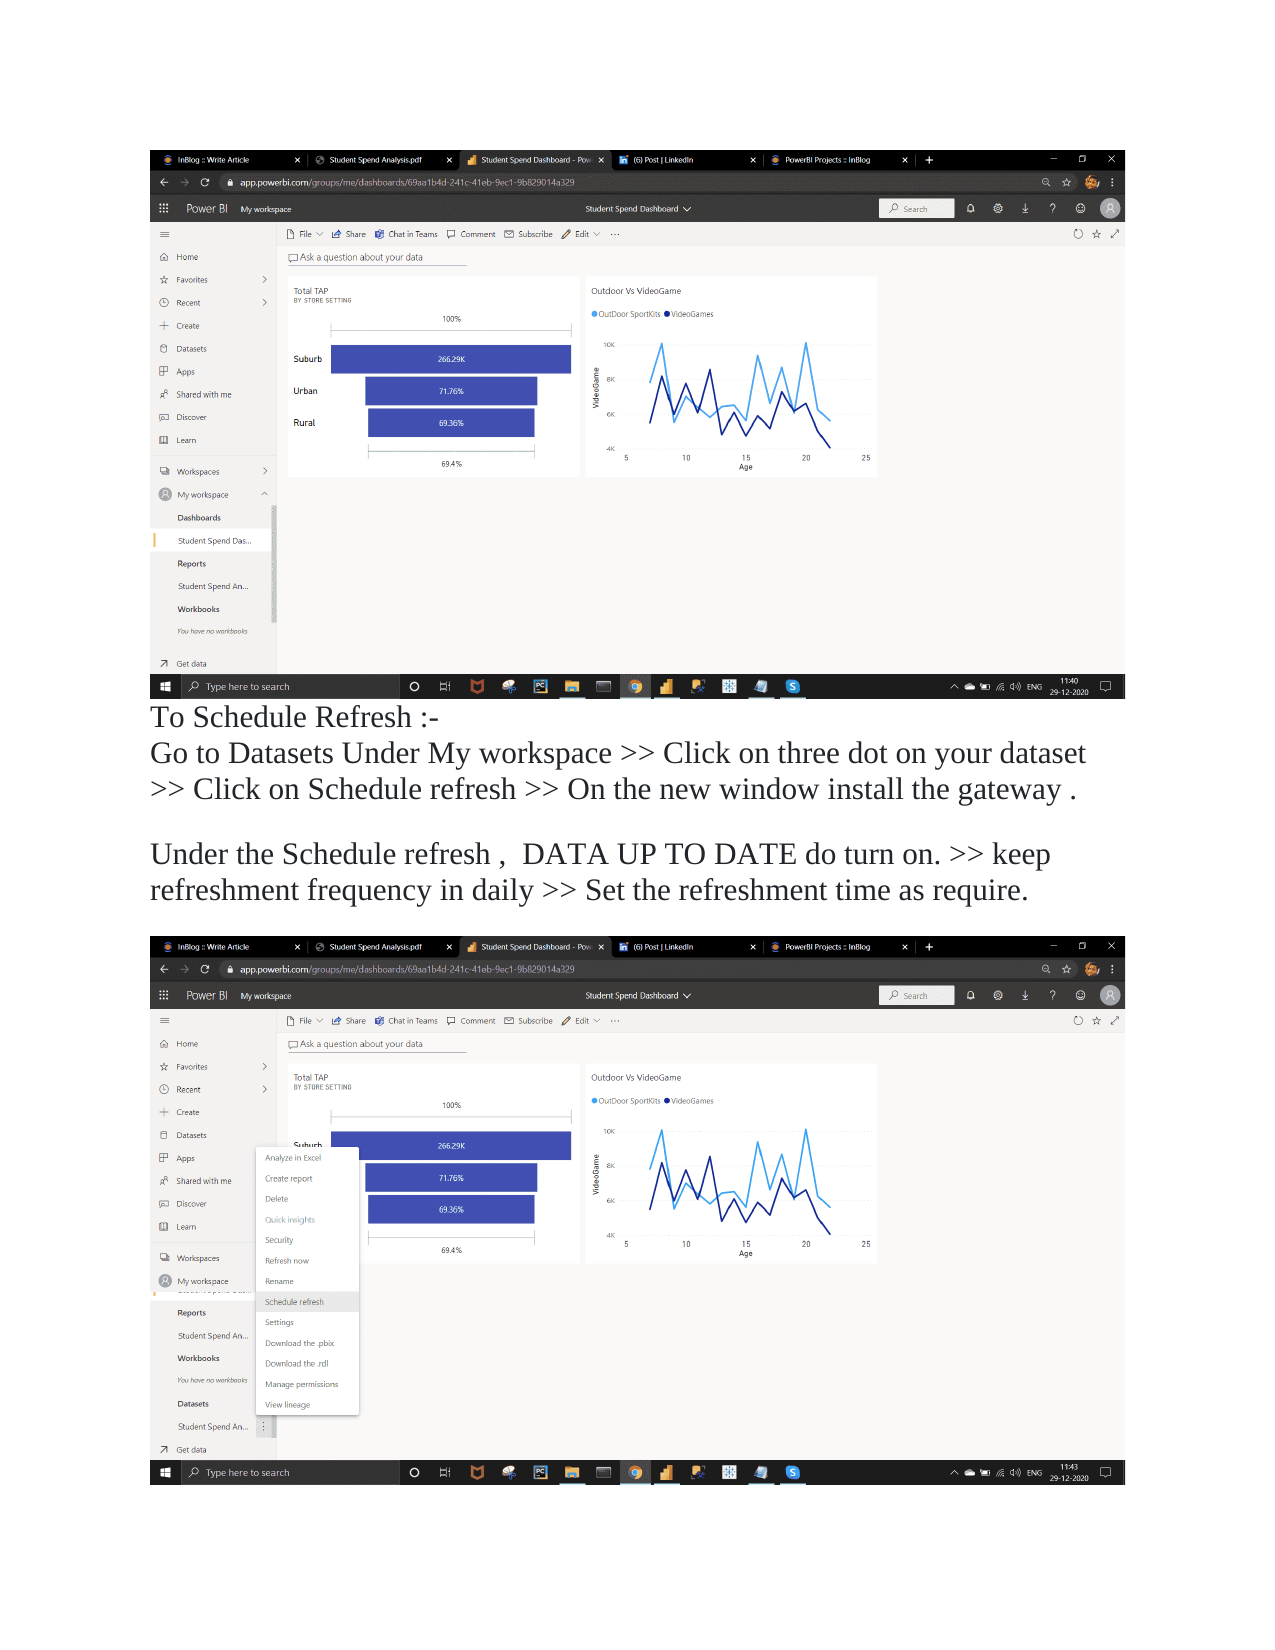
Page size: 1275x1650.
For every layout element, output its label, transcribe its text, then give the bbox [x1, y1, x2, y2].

text Under the Schedule refresh , DATA UP TO DATE do turn on. >> keep refreshment frequency in daily >> Set the refreshment time as require. [150, 835, 1125, 907]
picture [150, 150, 1125, 699]
picture [150, 936, 1125, 1485]
text To Schedule Refresh :- Go to Datasets Under My workspace >> Click on three dot on your dataset >> Click on Schedule refresh >> On the new window install the gateway . [150, 699, 1125, 806]
